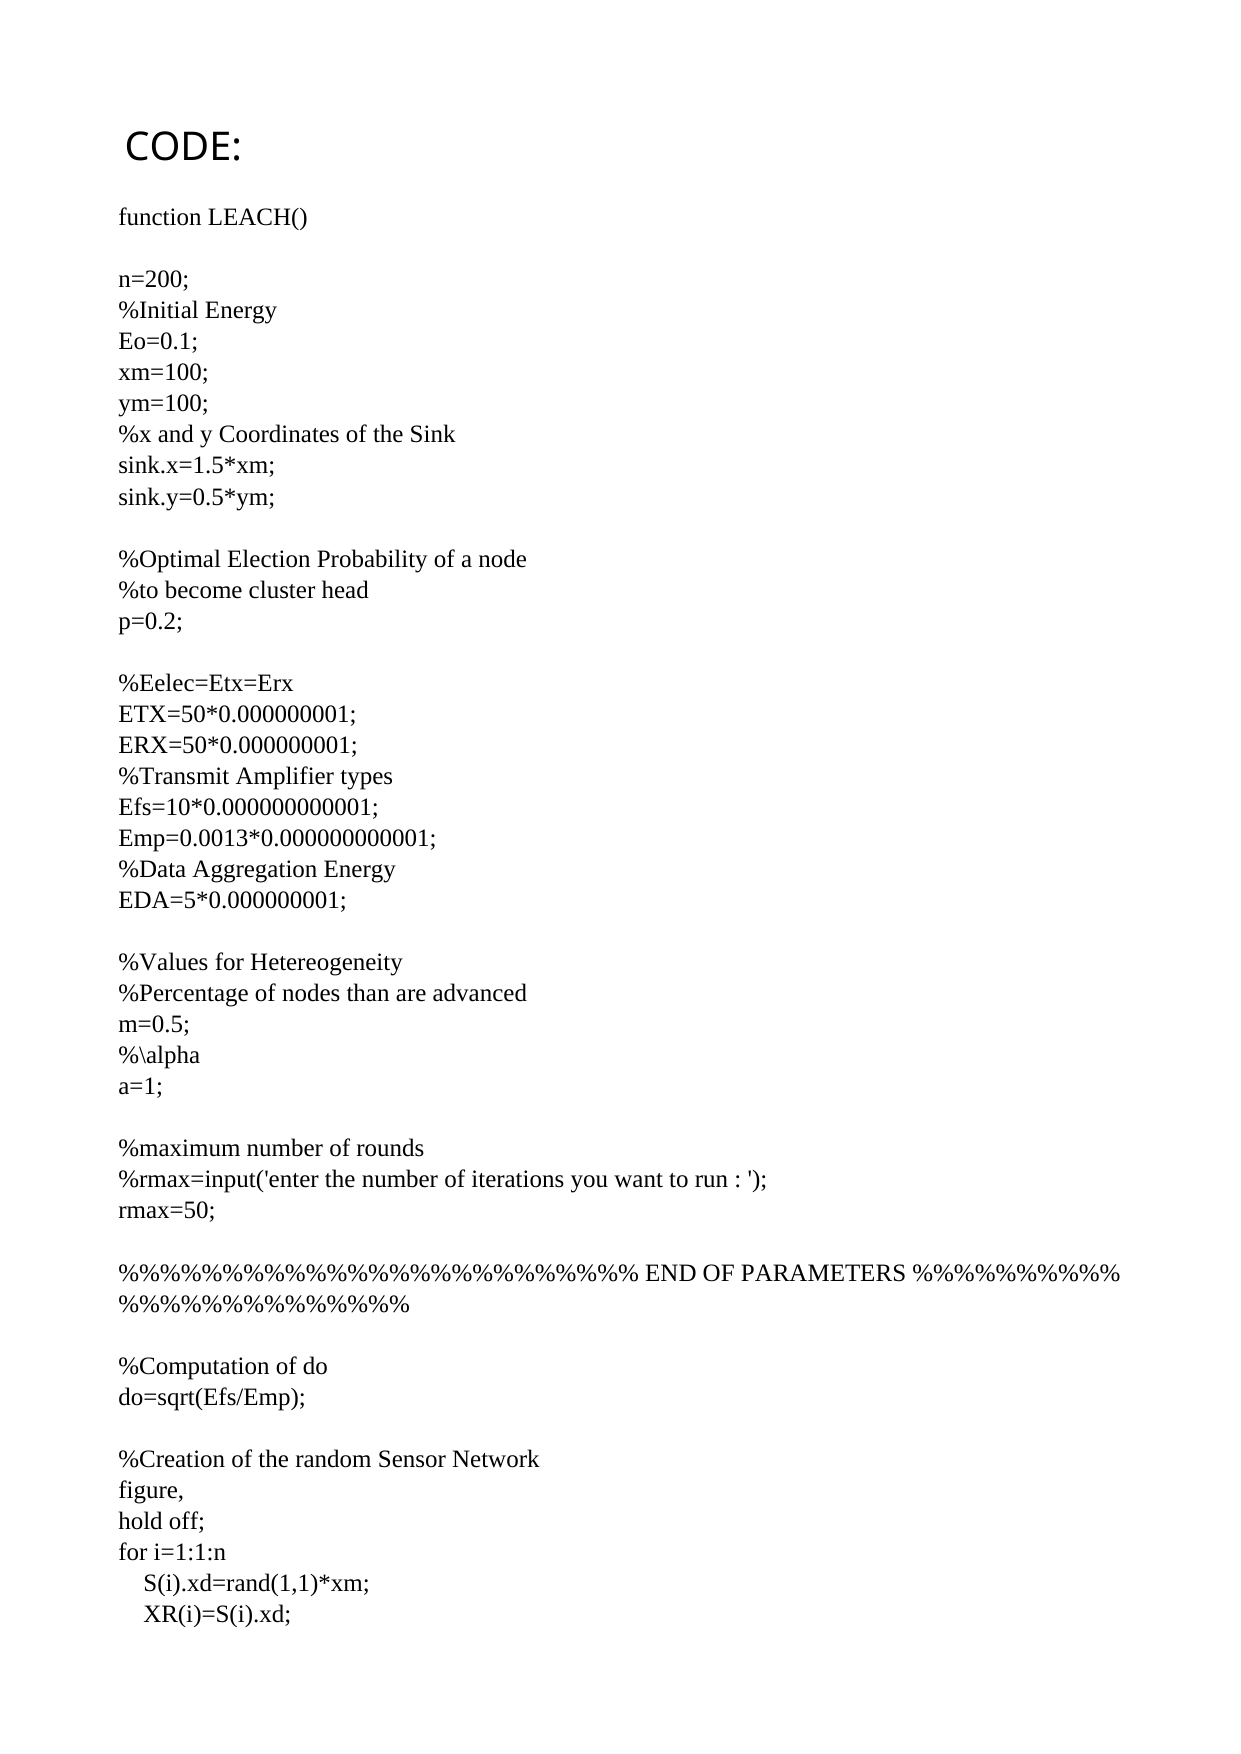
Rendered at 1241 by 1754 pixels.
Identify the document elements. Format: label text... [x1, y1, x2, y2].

text a=1; [118, 1071, 1122, 1100]
text sink.x=1.5*xm; [118, 451, 1122, 479]
text %to become cluster head [118, 575, 1122, 603]
text %Creation of the random Sensor Network [118, 1444, 1122, 1473]
text %\alpha [118, 1040, 1122, 1069]
text %Eelec=Etx=Erx [118, 668, 1122, 697]
text %Optimal Election Probability of a node [118, 544, 1122, 572]
text function LEACH() [118, 202, 1122, 231]
text %Values for Hetereogeneity [118, 947, 1122, 976]
text EDA=5*0.000000001; [118, 885, 1122, 914]
text Emp=0.0013*0.000000000001; [118, 823, 1122, 852]
text ETX=50*0.000000001; [118, 699, 1122, 728]
text %%%%%%%%%%%%%%%%%%%%%%%%% END OF PARAMETERS %%%%%%%%%%%%%%%%%%%%%%%% [118, 1258, 1122, 1317]
text %x and y Coordinates of the Sink [118, 419, 1122, 448]
text CODE: [118, 118, 1122, 172]
text figure, [118, 1475, 1122, 1504]
text Eo=0.1; [118, 326, 1122, 355]
text %rmax=input('enter the number of iterations you want to run : '); [118, 1164, 1122, 1193]
text %Percentage of nodes than are advanced [118, 978, 1122, 1007]
text m=0.5; [118, 1009, 1122, 1038]
text sink.y=0.5*ym; [118, 482, 1122, 510]
text %maximum number of rounds [118, 1133, 1122, 1162]
text hold off; [118, 1506, 1122, 1535]
text ERX=50*0.000000001; [118, 730, 1122, 759]
text n=200; [118, 264, 1122, 293]
text xm=100; [118, 357, 1122, 386]
text rmax=50; [118, 1196, 1122, 1224]
text do=sqrt(Efs/Emp); [118, 1382, 1122, 1411]
text for i=1:1:n [118, 1537, 1122, 1566]
text Efs=10*0.000000000001; [118, 792, 1122, 821]
text p=0.2; [118, 606, 1122, 634]
text S(i).xd=rand(1,1)*xm; [118, 1568, 1122, 1597]
text %Data Aggregation Energy [118, 854, 1122, 883]
text XR(i)=S(i).xd; [118, 1599, 1122, 1628]
text ym=100; [118, 388, 1122, 417]
text %Transmit Amplifier types [118, 761, 1122, 790]
text %Initial Energy [118, 295, 1122, 324]
text %Computation of do [118, 1351, 1122, 1379]
